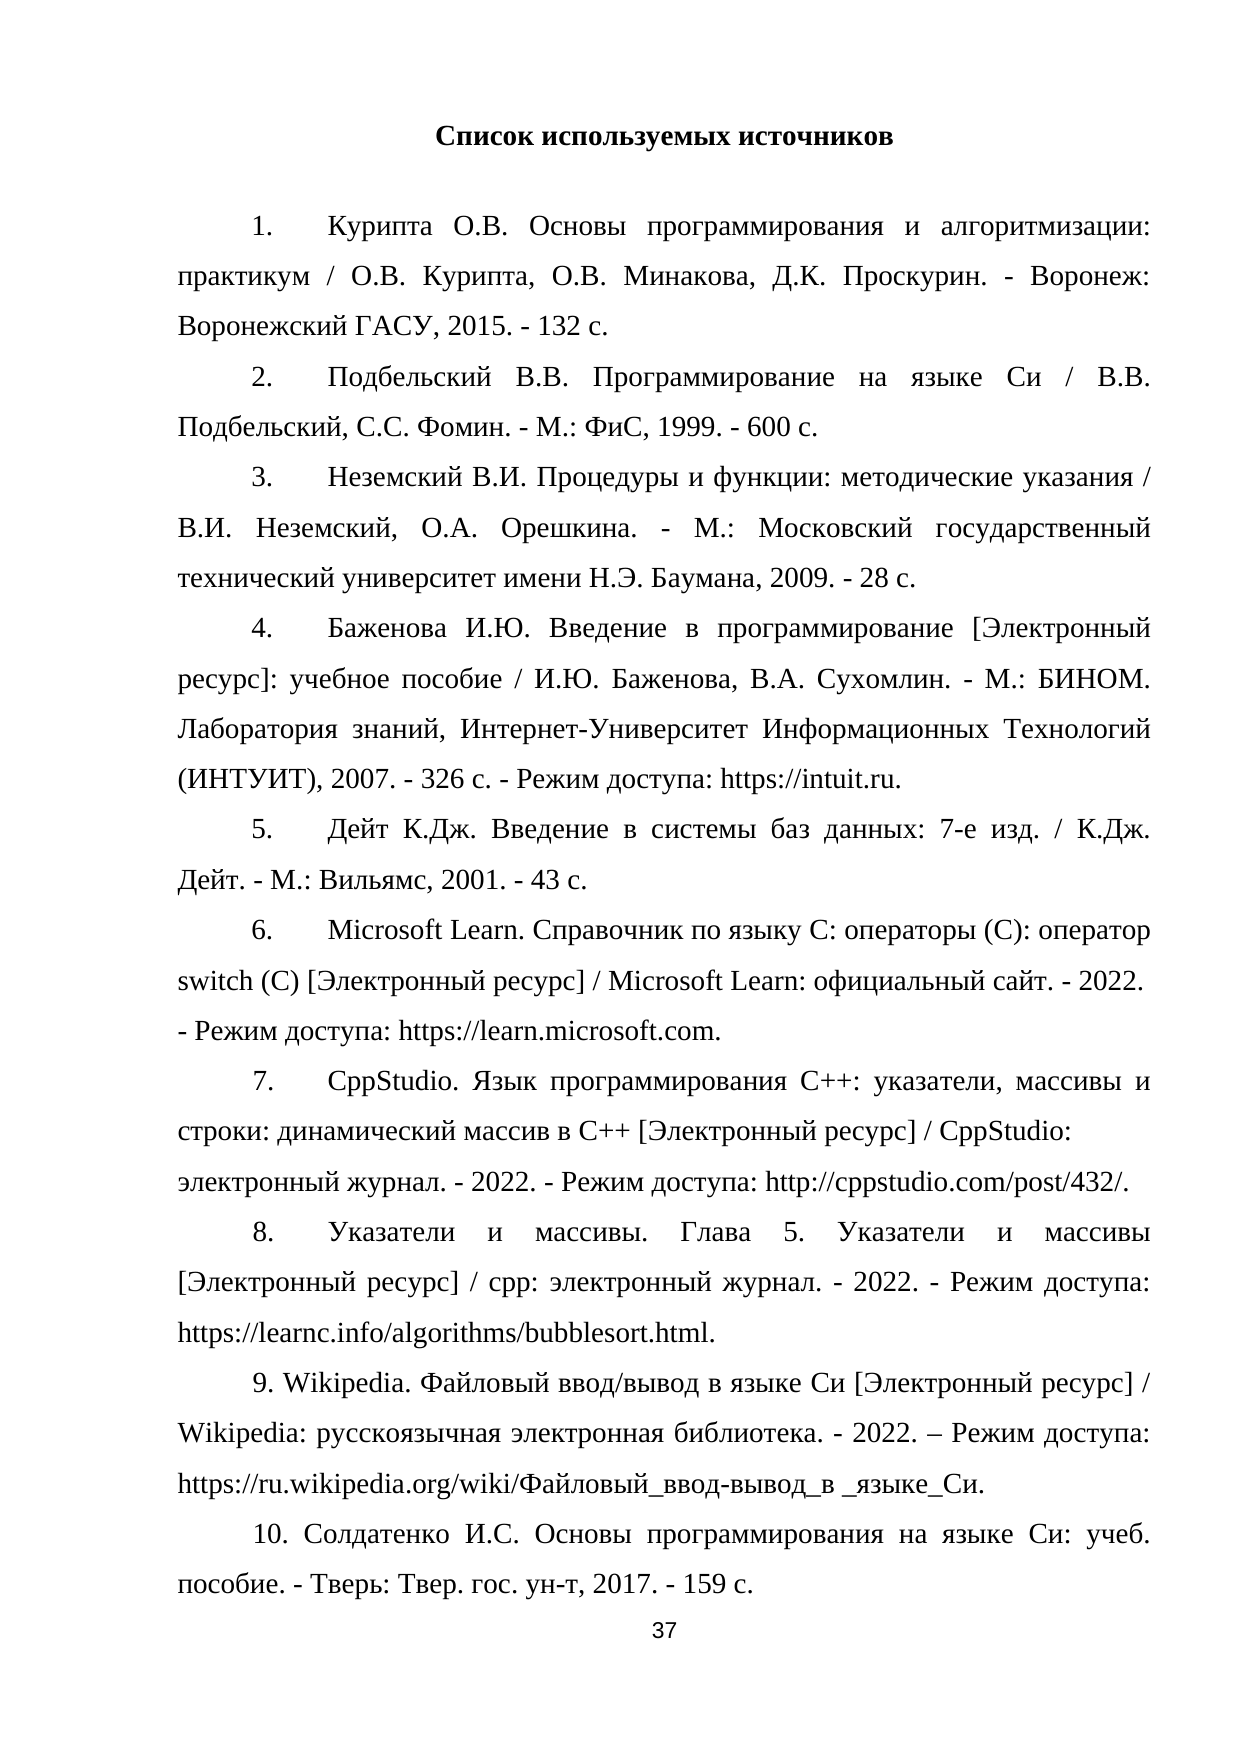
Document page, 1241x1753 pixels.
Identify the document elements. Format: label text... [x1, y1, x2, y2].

list Подбельский В.В. Программирование на языке Си / В.В. Подбельский, С.С. Фомин. - М.: ФиС, 1999. - 600 с. [177, 359, 1152, 443]
text электронный журнал. - 2022. - Режим доступа: http://cppstudio.com/post/432/. [177, 1164, 1152, 1197]
text 4. Баженова И.Ю. Введение в программирование [Электронный ресурс]: учебное пособие / И.Ю. Баженова, В.А. Сухомлин. - М.: БИНОМ. Лаборатория знаний, Интернет-Университет Информационных Технологий (ИНТУИТ), 2007. - 326 с. - Режим доступа: https://intuit.ru. [177, 610, 1152, 795]
text 9. Wikipedia. Файловый ввод/вывод в языке Си [Электронный ресурс] / Wikipedia: русскоязычная электронная библиотека. - 2022. – Режим доступа: https://ru.wikipedia.org/wiki/Файловый_ввод-вывод_в _языке_Си. [177, 1365, 1152, 1499]
text - Режим доступа: https://learn.microsoft.com. [177, 1013, 1152, 1046]
text 7. CppStudio. Язык программирования С++: указатели, массивы и строки: динамический массив в С++ [Электронный ресурс] / CppStudio: [177, 1063, 1152, 1147]
list Неземский В.И. Процедуры и функции: методические указания / В.И. Неземский, О.А. Орешкина. - М.: Московский государственный технический университет имени Н.Э. Баумана, 2009. - 28 с. [177, 459, 1152, 594]
text 8. Указатели и массивы. Глава 5. Указатели и массивы [Электронный ресурс] / срр: электронный журнал. - 2022. - Режим доступа: https://learnc.info/algorithms/bubblesort.html. [177, 1214, 1152, 1348]
text 6. Microsoft Learn. Справочник по языку С: операторы (С): оператор switch (С) [Электронный ресурс] / Microsoft Learn: официальный сайт. - 2022. [177, 912, 1152, 996]
list Курипта О.В. Основы программирования и алгоритмизации: практикум / О.В. Курипта, О.В. Минакова, Д.К. Проскурин. - Воронеж: Воронежский ГАСУ, 2015. - 132 с. [177, 208, 1152, 342]
text Список используемых источников [177, 118, 1152, 152]
text 10. Солдатенко И.С. Основы программирования на языке Си: учеб. пособие. - Тверь: Твер. гос. ун-т, 2017. - 159 с. [177, 1516, 1152, 1600]
text 5. Дейт К.Дж. Введение в системы баз данных: 7-е изд. / К.Дж. Дейт. - М.: Вильямс, 2001. - 43 с. [177, 812, 1152, 896]
